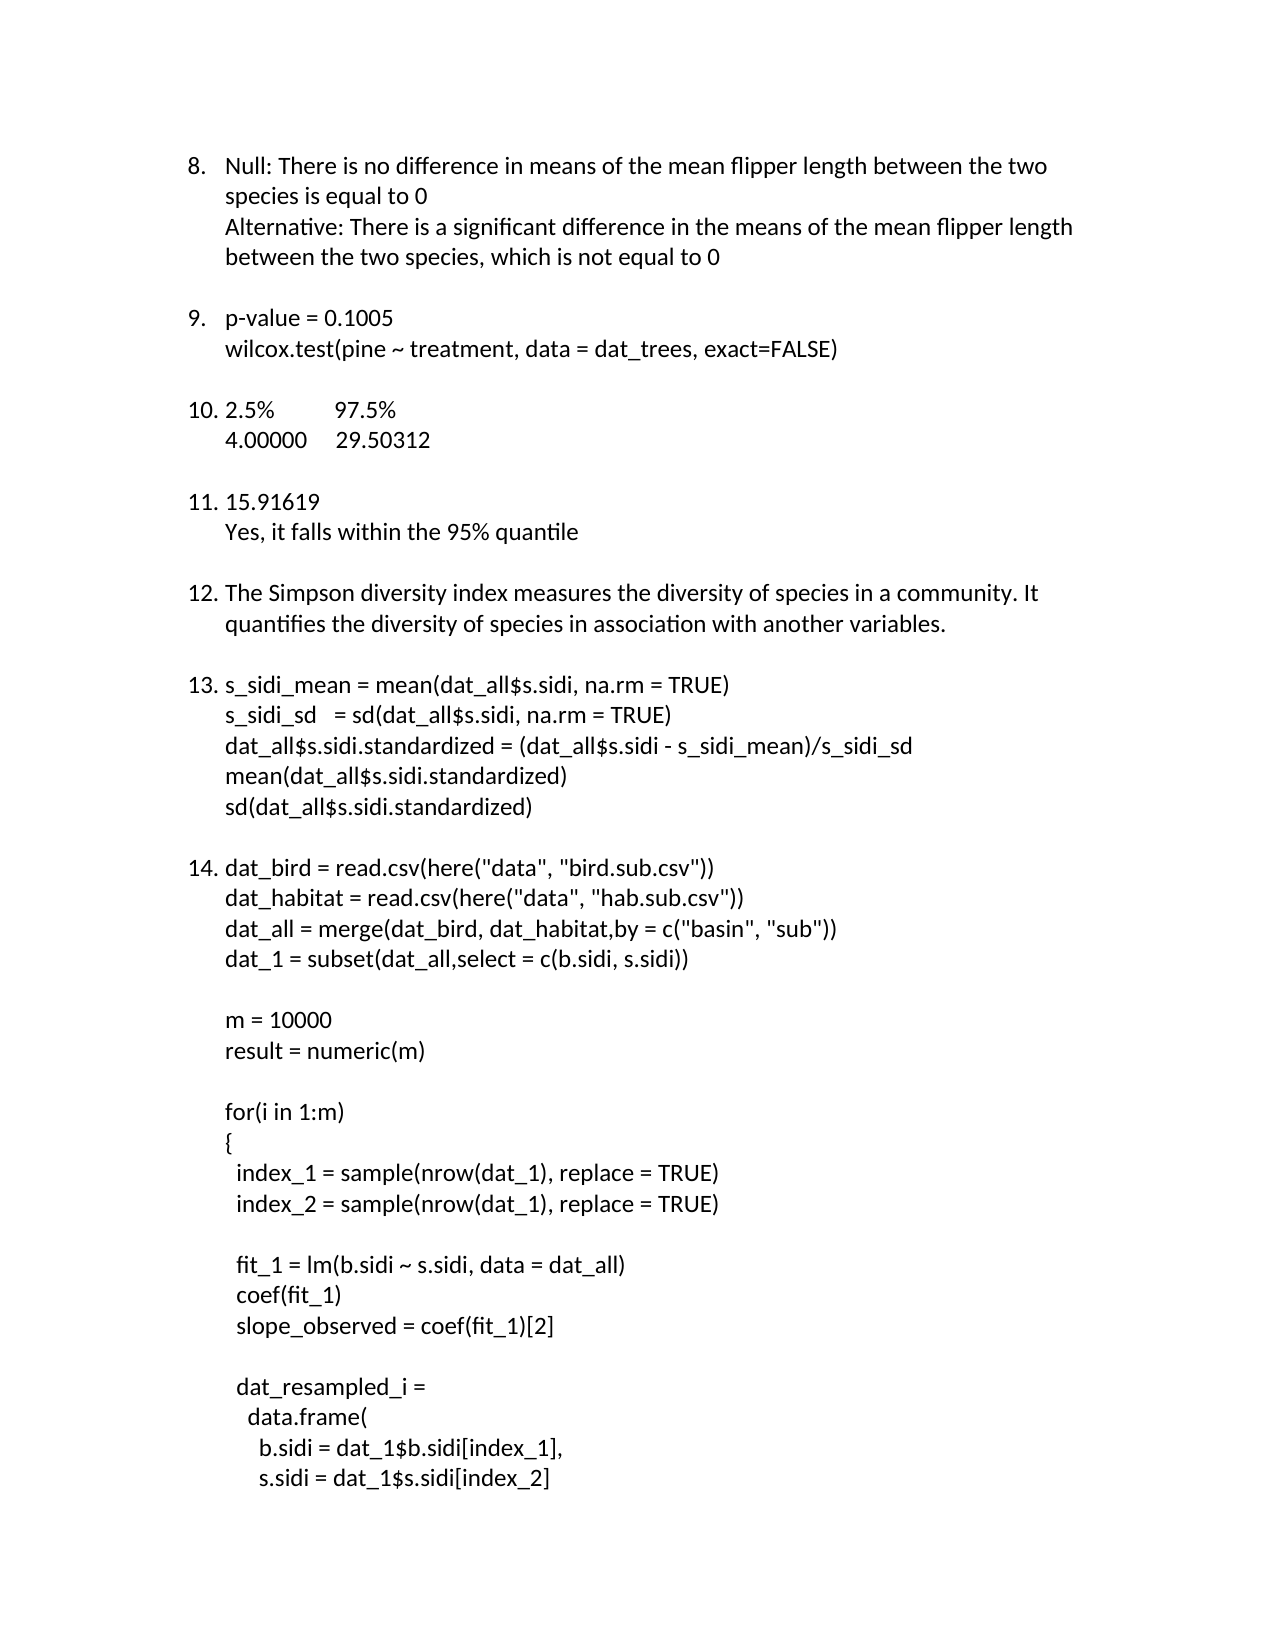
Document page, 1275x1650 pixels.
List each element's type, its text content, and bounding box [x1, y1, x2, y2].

list dat_bird = read.csv(here("data", "bird.sub.csv")) [187, 852, 1125, 882]
text dat_all$s.sidi.standardized = (dat_all$s.sidi - s_sidi_mean)/s_sidi_sd [225, 730, 1125, 760]
text s.sidi = dat_1$s.sidi[index_2] [225, 1462, 1125, 1493]
text slope_observed = coef(fit_1)[2] [225, 1310, 1125, 1340]
list s_sidi_mean = mean(dat_all$s.sidi, na.rm = TRUE) [187, 669, 1125, 699]
text dat_resampled_i = [225, 1371, 1125, 1401]
text index_2 = sample(nrow(dat_1), replace = TRUE) [225, 1188, 1125, 1218]
text m = 10000 [225, 1004, 1125, 1035]
text index_1 = sample(nrow(dat_1), replace = TRUE) [225, 1157, 1125, 1188]
text coef(fit_1) [225, 1279, 1125, 1310]
text result = numeric(m) [225, 1035, 1125, 1066]
text dat_habitat = read.csv(here("data", "hab.sub.csv")) [225, 882, 1125, 913]
list 15.91619 [187, 486, 1125, 516]
text { [225, 1127, 1125, 1157]
text s_sidi_sd = sd(dat_all$s.sidi, na.rm = TRUE) [225, 699, 1125, 730]
text for(i in 1:m) [225, 1096, 1125, 1127]
list wilcox.test(pine ~ treatment, data = dat_trees, exact=FALSE) [225, 333, 1125, 364]
text sd(dat_all$s.sidi.standardized) [225, 791, 1125, 821]
list The Simpson diversity index measures the diversity of species in a community. It quantifies the diversity of species in association with another variables. [187, 577, 1125, 638]
text data.frame( [225, 1401, 1125, 1432]
list 2.5% 97.5% [187, 394, 1125, 425]
text b.sidi = dat_1$b.sidi[index_1], [225, 1432, 1125, 1462]
text dat_all = merge(dat_bird, dat_habitat,by = c("basin", "sub")) [225, 913, 1125, 943]
text fit_1 = lm(b.sidi ~ s.sidi, data = dat_all) [225, 1249, 1125, 1279]
list Null: There is no difference in means of the mean flipper length between the two species is equal to 0 [187, 150, 1125, 211]
text mean(dat_all$s.sidi.standardized) [225, 760, 1125, 791]
text dat_1 = subset(dat_all,select = c(b.sidi, s.sidi)) [225, 943, 1125, 974]
list p-value = 0.1005 [187, 303, 1125, 333]
list 4.00000 29.50312 [225, 425, 1125, 455]
list Yes, it falls within the 95% quantile [225, 516, 1125, 547]
list Alternative: There is a significant difference in the means of the mean flipper length between the two species, which is not equal to 0 [225, 211, 1125, 272]
